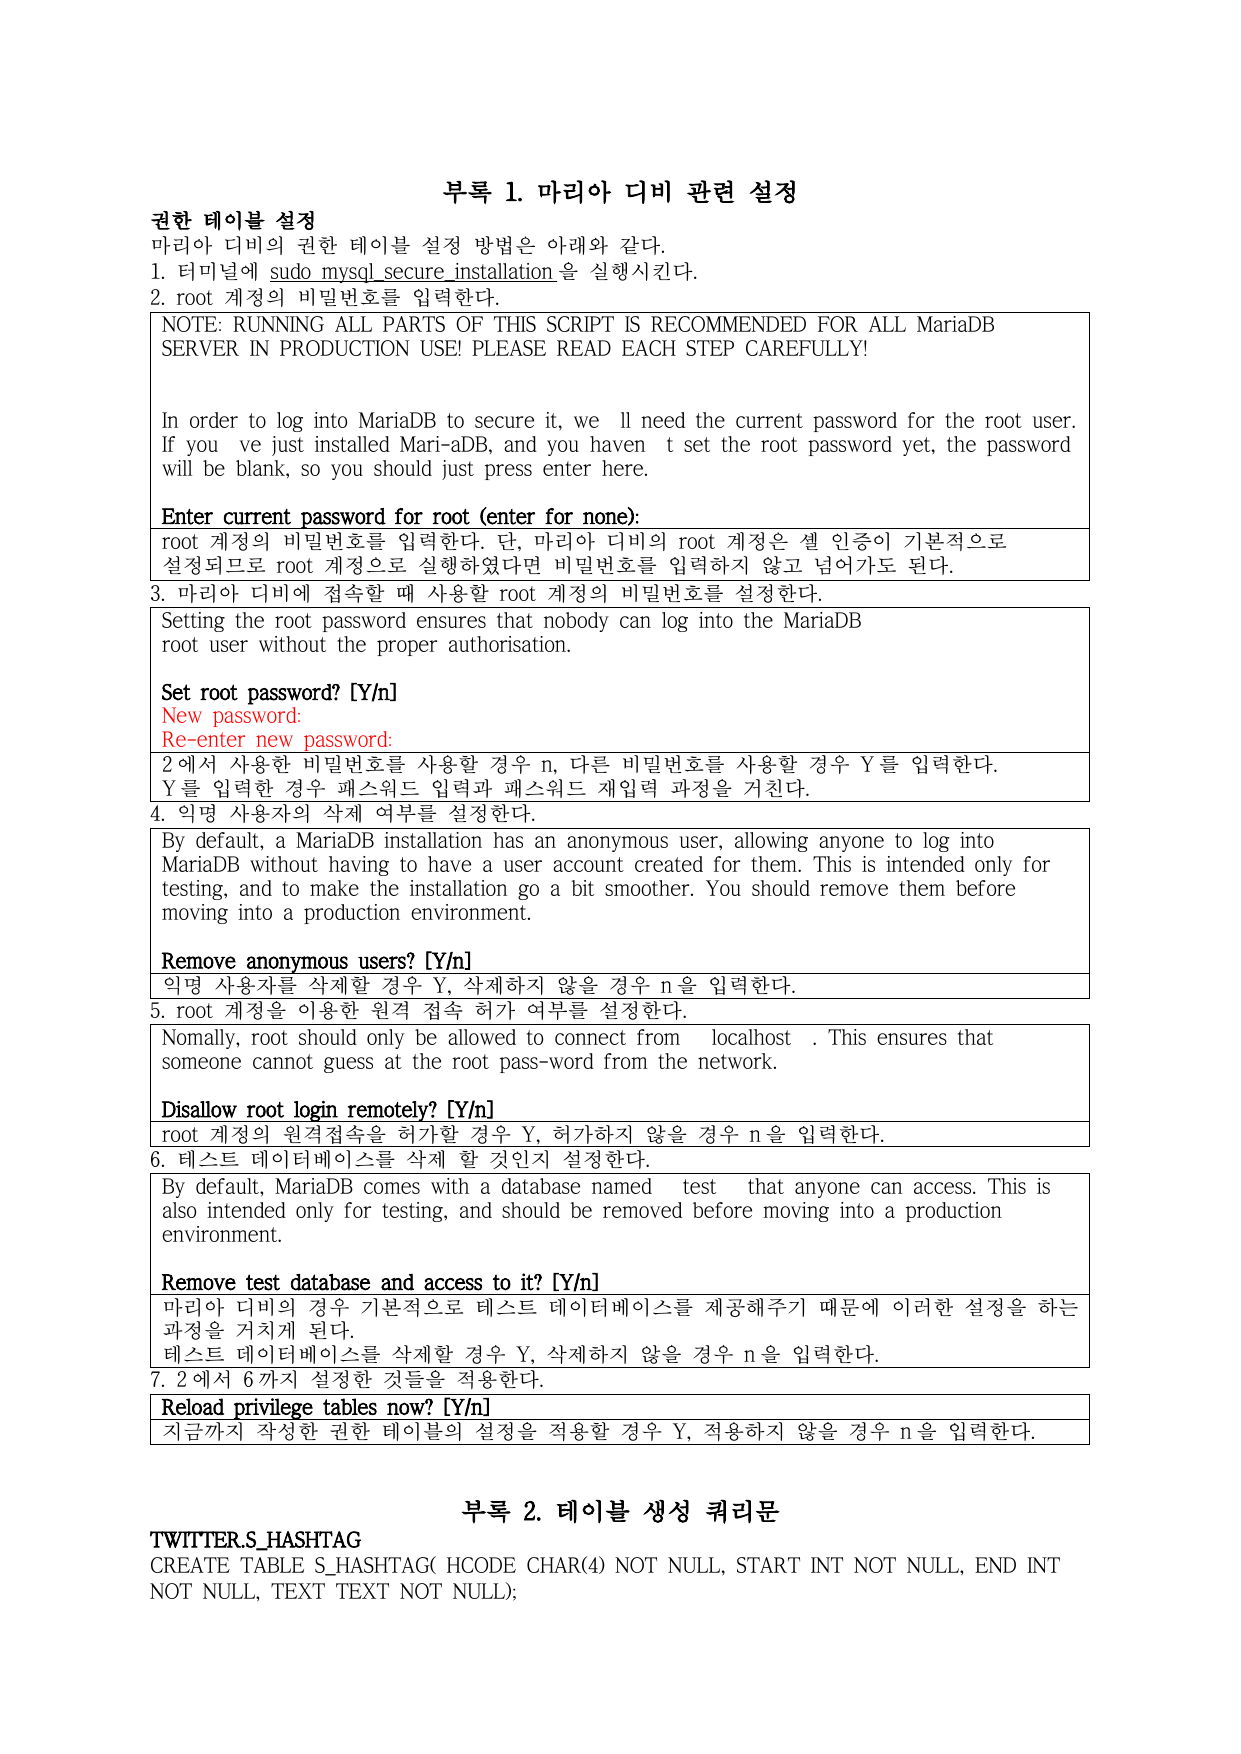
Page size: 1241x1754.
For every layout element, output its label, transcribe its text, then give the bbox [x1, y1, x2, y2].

table_header By default, MariaDB comes with a database named ‘test’ that anyone can access. This is also intended only for testing, and should be removed before moving into a production environment. Remove test database and access to it? [Y/n] [151, 1174, 1089, 1294]
text CREATE TABLE S_HASHTAG( HCODE CHAR(4) NOT NULL, START INT NOT NULL, END INT NOT NULL, TEXT TEXT NOT NULL); [150, 1553, 1090, 1603]
table_cell 마리아 디비의 경우 기본적으로 테스트 데이터베이스를 제공해주기 때문에 이러한 설정을 하는 과정을 거치게 된다. 테스트 데이터베이스를 삭제할 경우 Y, 삭제하지 않을 경우 n을 입력한다. [151, 1295, 1089, 1367]
text 3. 마리아 디비에 접속할 때 사용할 root 계정의 비밀번호를 설정한다. [150, 581, 1090, 605]
text 1. 터미널에 sudo mysql_secure_installation을 실행시킨다. [150, 260, 1090, 284]
table_cell root 계정의 원격접속을 허가할 경우 Y, 허가하지 않을 경우 n을 입력한다. [151, 1122, 1089, 1146]
text 부록 2. 테이블 생성 쿼리문 [150, 1496, 1090, 1525]
text 6. 테스트 데이터베이스를 삭제 할 것인지 설정한다. [150, 1147, 1090, 1171]
text TWITTER.S_HASHTAG [150, 1527, 1090, 1551]
table_header Setting the root password ensures that nobody can log into the MariaDB root user without the proper authorisation. Set root password? [Y/n] New password: Re-enter new password: [151, 608, 1089, 752]
text 7. 2에서 6까지 설정한 것들을 적용한다. [150, 1368, 1090, 1392]
table_cell 2에서 사용한 비밀번호를 사용할 경우 n, 다른 비밀번호를 사용할 경우 Y를 입력한다. Y를 입력한 경우 패스워드 입력과 패스워드 재입력 과정을 거친다. [151, 753, 1089, 801]
text 4. 익명 사용자의 삭제 여부를 설정한다. [150, 802, 1090, 826]
text 2. root 계정의 비밀번호를 입력한다. [150, 286, 1090, 310]
table_cell 지금까지 작성한 권한 테이블의 설정을 적용할 경우 Y, 적용하지 않을 경우 n을 입력한다. [151, 1420, 1089, 1444]
text 마리아 디비의 권한 테이블 설정 방법은 아래와 같다. [150, 234, 1090, 258]
table_cell root 계정의 비밀번호를 입력한다. 단, 마리아 디비의 root 계정은 셸 인증이 기본적으로 설정되므로 root 계정으로 실행하였다면 비밀번호를 입력하지 않고 넘어가도 된다. [151, 529, 1089, 580]
table_header Nomally, root should only be allowed to connect from ‘localhost’. This ensures that someone cannot guess at the root pass-word from the network. Disallow root login remotely? [Y/n] [151, 1025, 1089, 1121]
text 권한 테이블 설정 [150, 208, 1090, 232]
table_header Reload privilege tables now? [Y/n] [151, 1395, 1089, 1419]
table_header By default, a MariaDB installation has an anonymous user, allowing anyone to log into MariaDB without having to have a user account created for them. This is intended only for testing, and to make the installation go a bit smoother. You should remove them before moving into a production environment. Remove anonymous users? [Y/n] [151, 829, 1089, 972]
table_header NOTE: RUNNING ALL PARTS OF THIS SCRIPT IS RECOMMENDED FOR ALL MariaDB SERVER IN PRODUCTION USE! PLEASE READ EACH STEP CAREFULLY! In order to log into MariaDB to secure it, we’ll need the current password for the root user. If you’ve just installed Mari-aDB, and you haven’t set the root password yet, the password will be blank, so you should just press enter here. Enter current password for root (enter for none): [151, 313, 1089, 528]
text 부록 1. 마리아 디비 관련 설정 [150, 177, 1090, 206]
table_cell 익명 사용자를 삭제할 경우 Y, 삭제하지 않을 경우 n을 입력한다. [151, 974, 1089, 997]
text 5. root 계정을 이용한 원격 접속 허가 여부를 설정한다. [150, 999, 1090, 1022]
